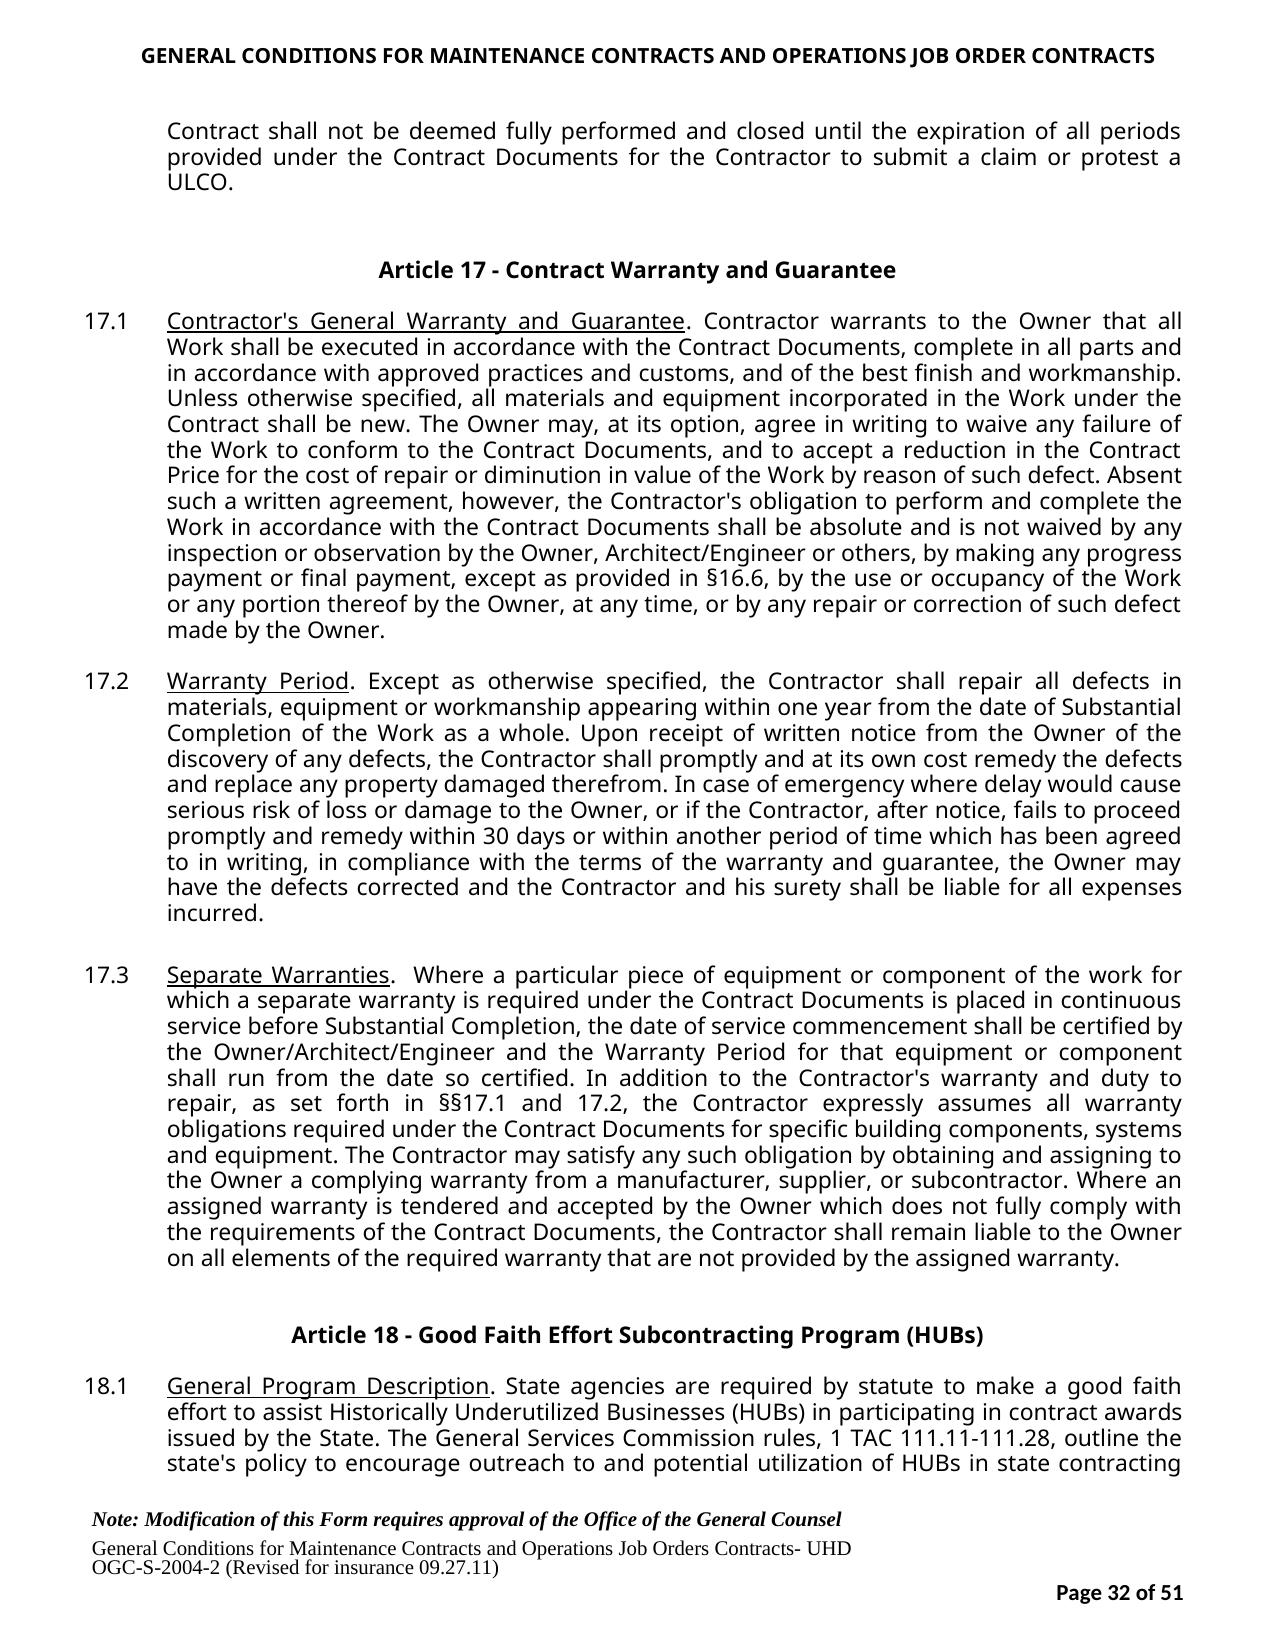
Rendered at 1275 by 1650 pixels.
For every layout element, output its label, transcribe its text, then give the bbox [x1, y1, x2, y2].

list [129, 119, 1183, 196]
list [129, 1374, 1183, 1477]
list Separate Warranties. Where a particular piece of equipment or component of the work for which a separate warranty is required under the Contract Documents is placed in continuous service before Substantial Completion, the date of service commencement shall be certified by the Owner/Architect/Engineer and the Warranty Period for that equipment or component shall run from the date so certified. In addition to the Contractor's warranty and duty to repair, as set forth in §§17.1 and 17.2, the Contractor expressly assumes all warranty obligations required under the Contract Documents for specific building components, systems and equipment. The Contractor may satisfy any such obligation by obtaining and assigning to the Owner a complying warranty from a manufacturer, supplier, or subcontractor. Where an assigned warranty is tendered and accepted by the Owner which does not fully comply with the requirements of the Contract Documents, the Contractor shall remain liable to the Owner on all elements of the required warranty that are not provided by the assigned warranty. [129, 962, 1183, 1271]
text Article 17 - Contract Warranty and Guarantee [92, 258, 1183, 283]
list Contractor's General Warranty and Guarantee. Contractor warrants to the Owner that all Work shall be executed in accordance with the Contract Documents, complete in all parts and in accordance with approved practices and customs, and of the best finish and workmanship. Unless otherwise specified, all materials and equipment incorporated in the Work under the Contract shall be new. The Owner may, at its option, agree in writing to waive any failure of the Work to conform to the Contract Documents, and to accept a reduction in the Contract Price for the cost of repair or diminution in value of the Work by reason of such defect. Absent such a written agreement, however, the Contractor's obligation to perform and complete the Work in accordance with the Contract Documents shall be absolute and is not waived by any inspection or observation by the Owner, Architect/Engineer or others, by making any progress payment or final payment, except as provided in §16.6, by the use or occupancy of the Work or any portion thereof by the Owner, at any time, or by any repair or correction of such defect made by the Owner. [129, 309, 1183, 643]
list Warranty Period. Except as otherwise specified, the Contractor shall repair all defects in materials, equipment or workmanship appearing within one year from the date of Substantial Completion of the Work as a whole. Upon receipt of written notice from the Owner of the discovery of any defects, the Contractor shall promptly and at its own cost remedy the defects and replace any property damaged therefrom. In case of emergency where delay would cause serious risk of loss or damage to the Owner, or if the Contractor, after notice, fails to proceed promptly and remedy within 30 days or within another period of time which has been agreed to in writing, in compliance with the terms of the warranty and guarantee, the Owner may have the defects corrected and the Contractor and his surety shall be liable for all expenses incurred. [129, 669, 1183, 927]
text Article 18 - Good Faith Effort Subcontracting Program (HUBs) [92, 1323, 1183, 1348]
